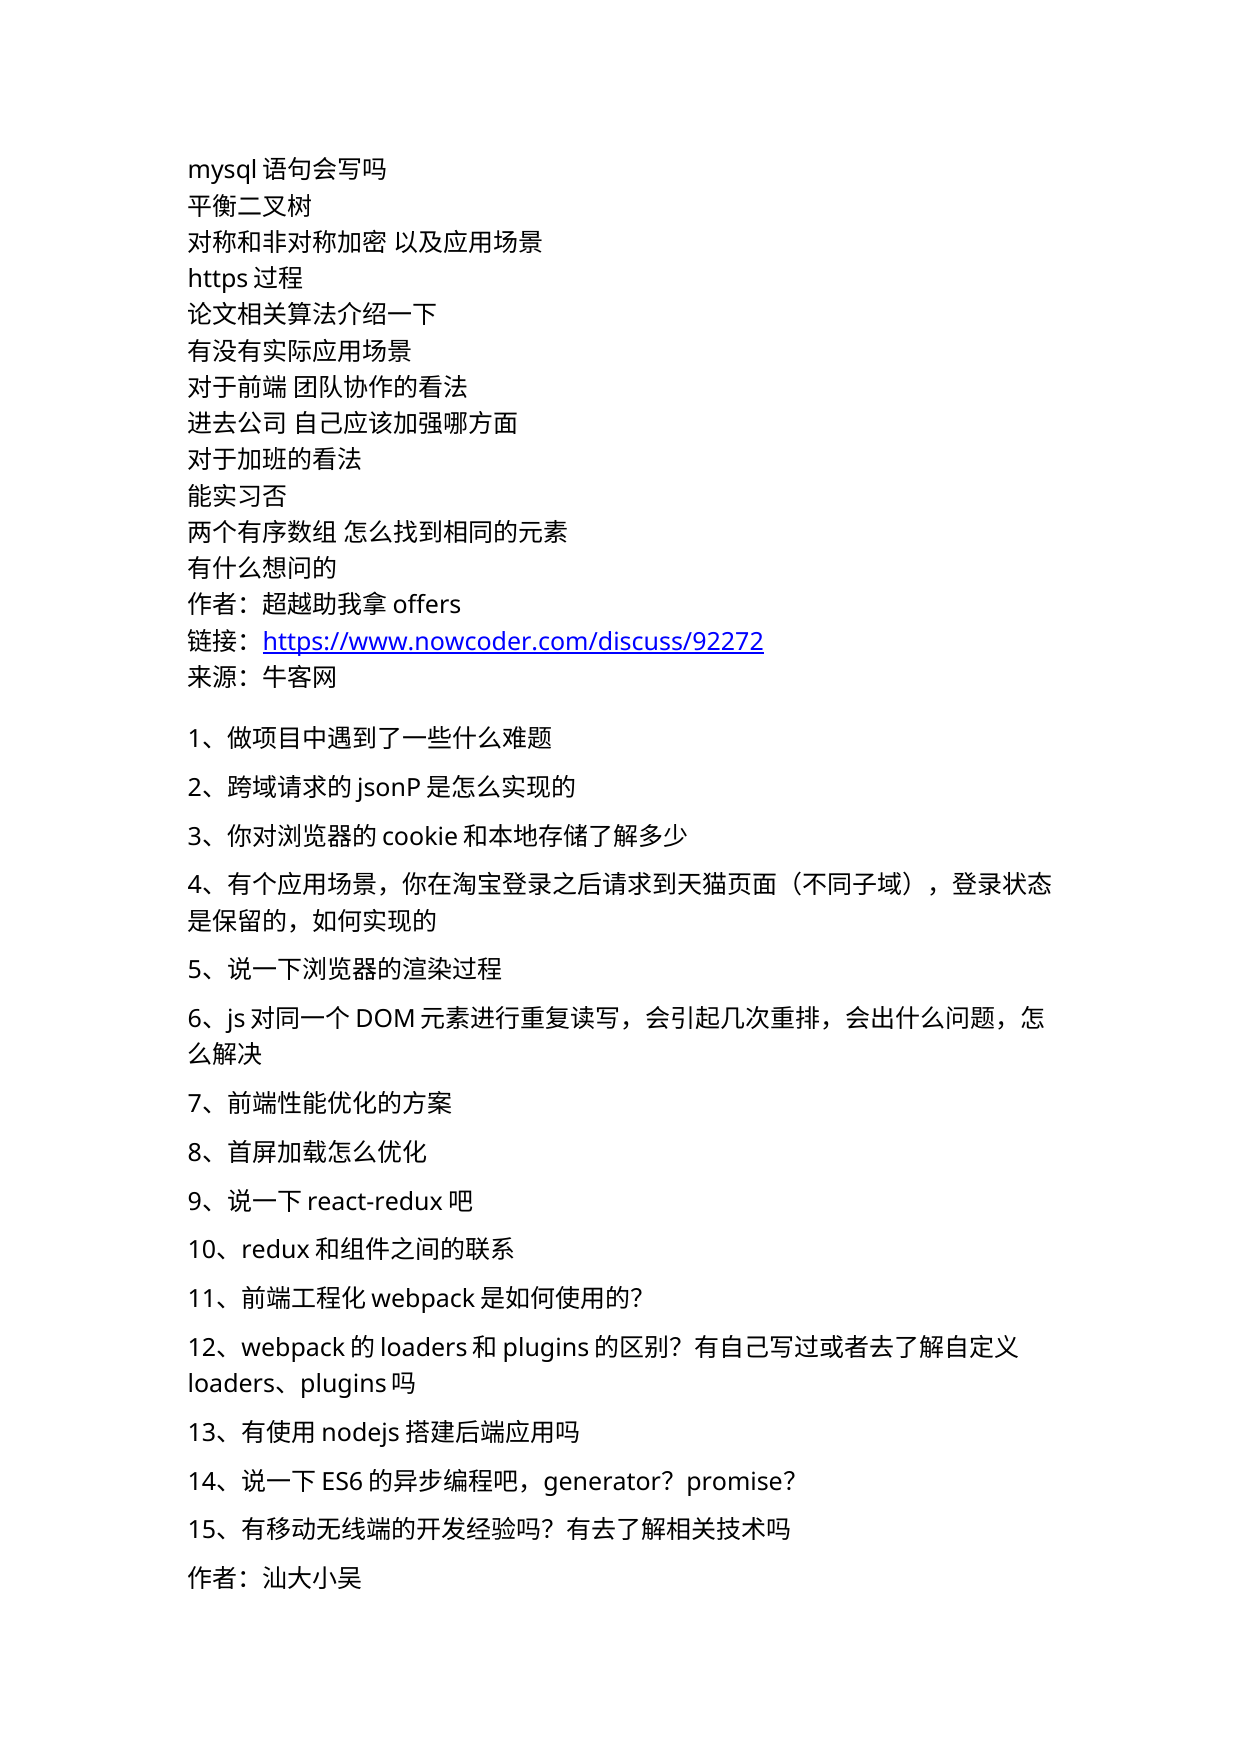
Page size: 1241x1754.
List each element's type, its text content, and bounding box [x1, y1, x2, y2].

text 作者：超越助我拿offers 链接：https://www.nowcoder.com/discuss/92272 来源：牛客网 [187, 585, 1053, 694]
text 3、你对浏览器的cookie和本地存储了解多少 [187, 816, 1053, 852]
text 论文相关算法介绍一下 [187, 295, 1053, 331]
text 9、说一下react-redux吧 [187, 1181, 1053, 1217]
text 对于前端 团队协作的看法 [187, 367, 1053, 404]
text 2、跨域请求的jsonP是怎么实现的 [187, 767, 1053, 804]
text 进去公司 自己应该加强哪方面 [187, 404, 1053, 440]
text 10、redux和组件之间的联系 [187, 1230, 1053, 1266]
text 11、前端工程化webpack是如何使用的？ [187, 1279, 1053, 1315]
text 7、前端性能优化的方案 [187, 1084, 1053, 1120]
text 5、说一下浏览器的渲染过程 [187, 950, 1053, 986]
text 6、js对同一个DOM元素进行重复读写，会引起几次重排，会出什么问题，怎么解决 [187, 999, 1053, 1071]
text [187, 1559, 1053, 1595]
text 8、首屏加载怎么优化 [187, 1132, 1053, 1169]
text 4、有个应用场景，你在淘宝登录之后请求到天猫页面（不同子域），登录状态是保留的，如何实现的 [187, 865, 1053, 937]
text mysql语句会写吗 [187, 150, 1053, 186]
text 对于加班的看法 [187, 440, 1053, 476]
text 15、有移动无线端的开发经验吗？有去了解相关技术吗 [187, 1510, 1053, 1546]
text 有没有实际应用场景 [187, 331, 1053, 367]
text 能实习否 [187, 476, 1053, 512]
text 两个有序数组 怎么找到相同的元素 [187, 512, 1053, 549]
text 13、有使用nodejs搭建后端应用吗 [187, 1412, 1053, 1449]
text 有什么想问的 [187, 549, 1053, 585]
text 12、webpack的loaders和plugins的区别？有自己写过或者去了解自定义loaders、plugins吗 [187, 1327, 1053, 1400]
text 对称和非对称加密 以及应用场景 [187, 222, 1053, 259]
text 平衡二叉树 [187, 186, 1053, 222]
text 14、说一下ES6的异步编程吧，generator？promise？ [187, 1461, 1053, 1497]
text 1、做项目中遇到了一些什么难题 [187, 719, 1053, 755]
text https过程 [187, 259, 1053, 295]
